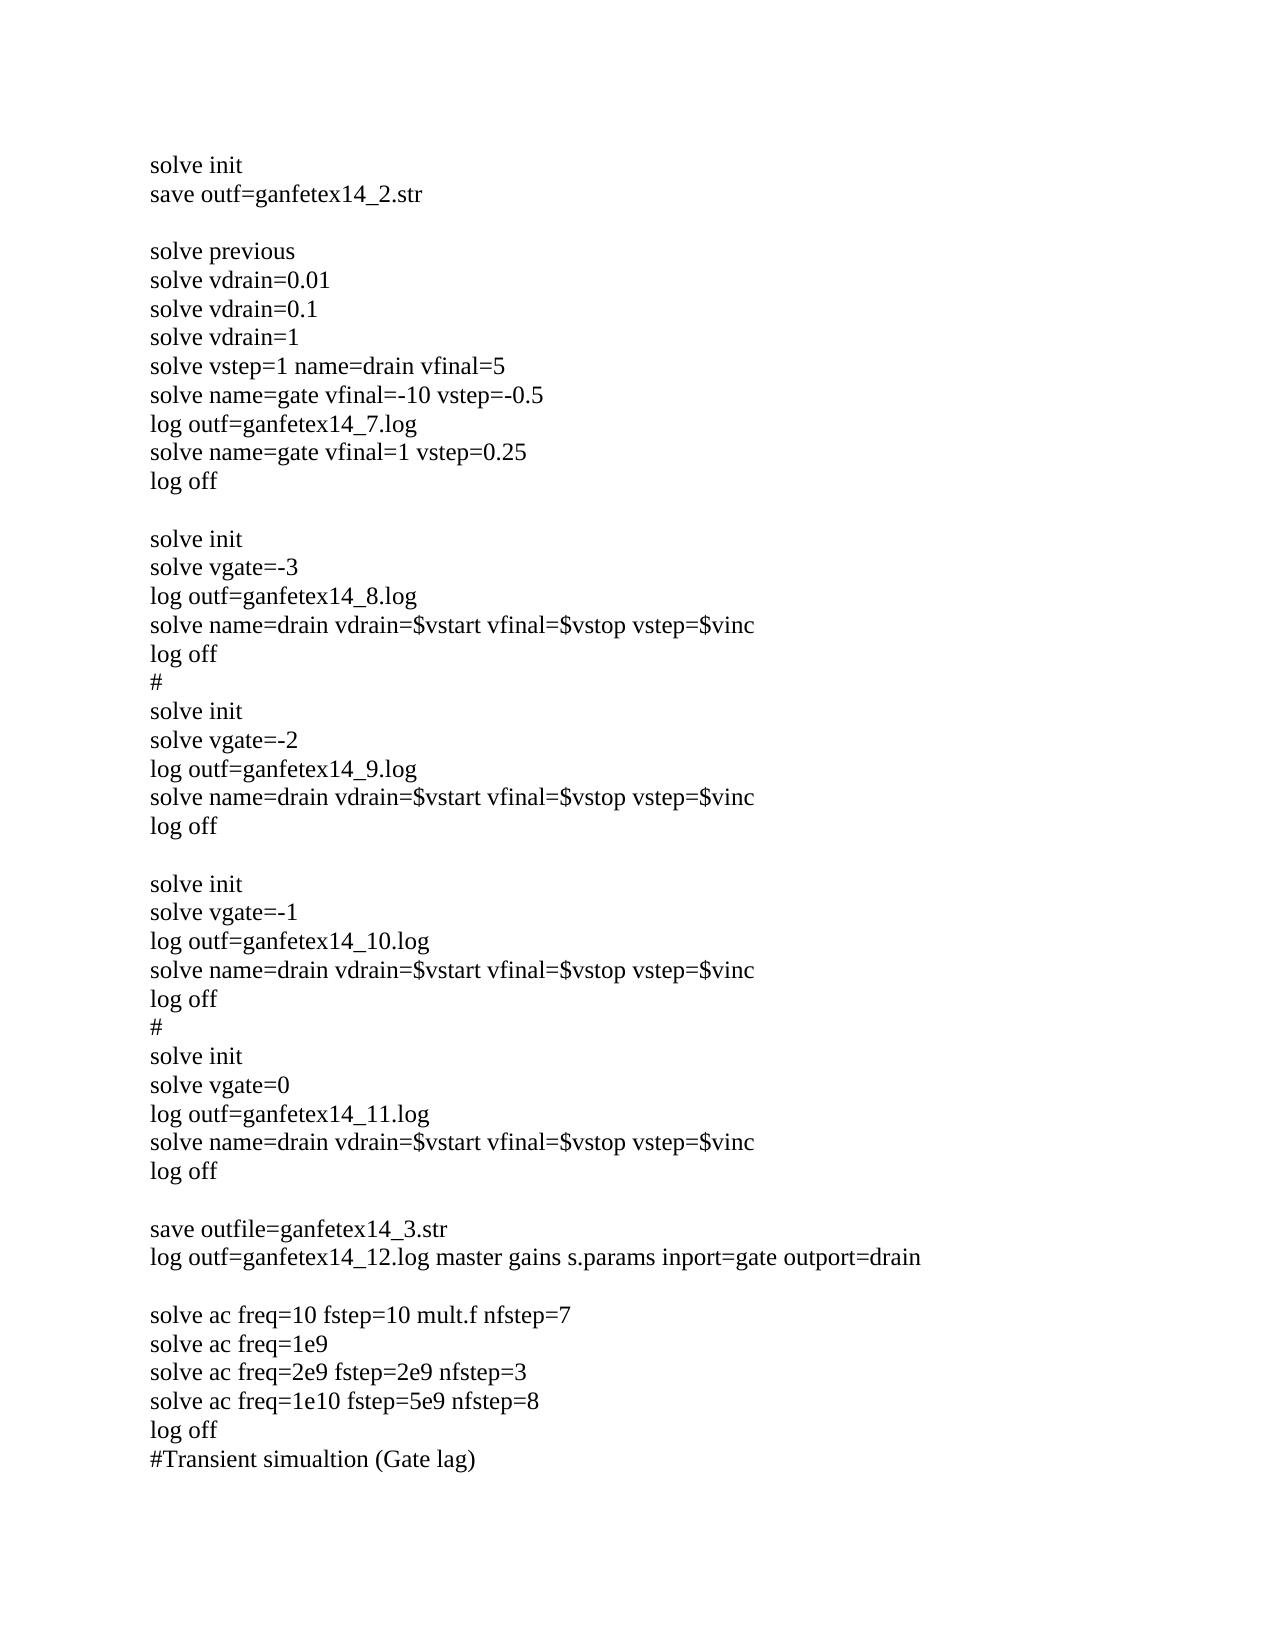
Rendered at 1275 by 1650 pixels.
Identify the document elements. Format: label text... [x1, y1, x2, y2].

text log off [150, 1415, 1125, 1444]
text solve init [150, 524, 1125, 552]
text solve ac freq=2e9 fstep=2e9 nfstep=3 [150, 1357, 1125, 1386]
text save outfile=ganfetex14_3.str [150, 1214, 1125, 1242]
text log off [150, 466, 1125, 495]
text solve previous [150, 236, 1125, 265]
text solve name=drain vdrain=$vstart vfinal=$vstop vstep=$vinc [150, 782, 1125, 811]
text solve name=drain vdrain=$vstart vfinal=$vstop vstep=$vinc [150, 610, 1125, 639]
text solve init [150, 869, 1125, 897]
text solve ac freq=1e9 [150, 1329, 1125, 1357]
text log off [150, 984, 1125, 1012]
text log outf=ganfetex14_10.log [150, 926, 1125, 955]
text solve vdrain=0.01 [150, 265, 1125, 294]
text solve vgate=-1 [150, 897, 1125, 926]
text solve name=gate vfinal=1 vstep=0.25 [150, 437, 1125, 466]
text # [150, 1012, 1125, 1041]
text log off [150, 639, 1125, 667]
text solve name=gate vfinal=-10 vstep=-0.5 [150, 380, 1125, 409]
text solve init [150, 696, 1125, 725]
text solve name=drain vdrain=$vstart vfinal=$vstop vstep=$vinc [150, 955, 1125, 984]
text solve ac freq=1e10 fstep=5e9 nfstep=8 [150, 1386, 1125, 1415]
text solve vgate=-2 [150, 725, 1125, 754]
text solve vdrain=0.1 [150, 294, 1125, 322]
text solve init [150, 1041, 1125, 1070]
text solve init [150, 150, 1125, 179]
text # [150, 667, 1125, 696]
text log outf=ganfetex14_8.log [150, 581, 1125, 610]
text log off [150, 1156, 1125, 1185]
text solve name=drain vdrain=$vstart vfinal=$vstop vstep=$vinc [150, 1127, 1125, 1156]
text log outf=ganfetex14_12.log master gains s.params inport=gate outport=drain [150, 1242, 1125, 1271]
text solve vdrain=1 [150, 322, 1125, 351]
text log outf=ganfetex14_11.log [150, 1099, 1125, 1127]
text solve vgate=0 [150, 1070, 1125, 1099]
text solve ac freq=10 fstep=10 mult.f nfstep=7 [150, 1300, 1125, 1329]
text log off [150, 811, 1125, 840]
text solve vgate=-3 [150, 552, 1125, 581]
text #Transient simualtion (Gate lag) [150, 1444, 1125, 1472]
text log outf=ganfetex14_7.log [150, 409, 1125, 437]
text solve vstep=1 name=drain vfinal=5 [150, 351, 1125, 380]
text save outf=ganfetex14_2.str [150, 179, 1125, 207]
text log outf=ganfetex14_9.log [150, 754, 1125, 782]
